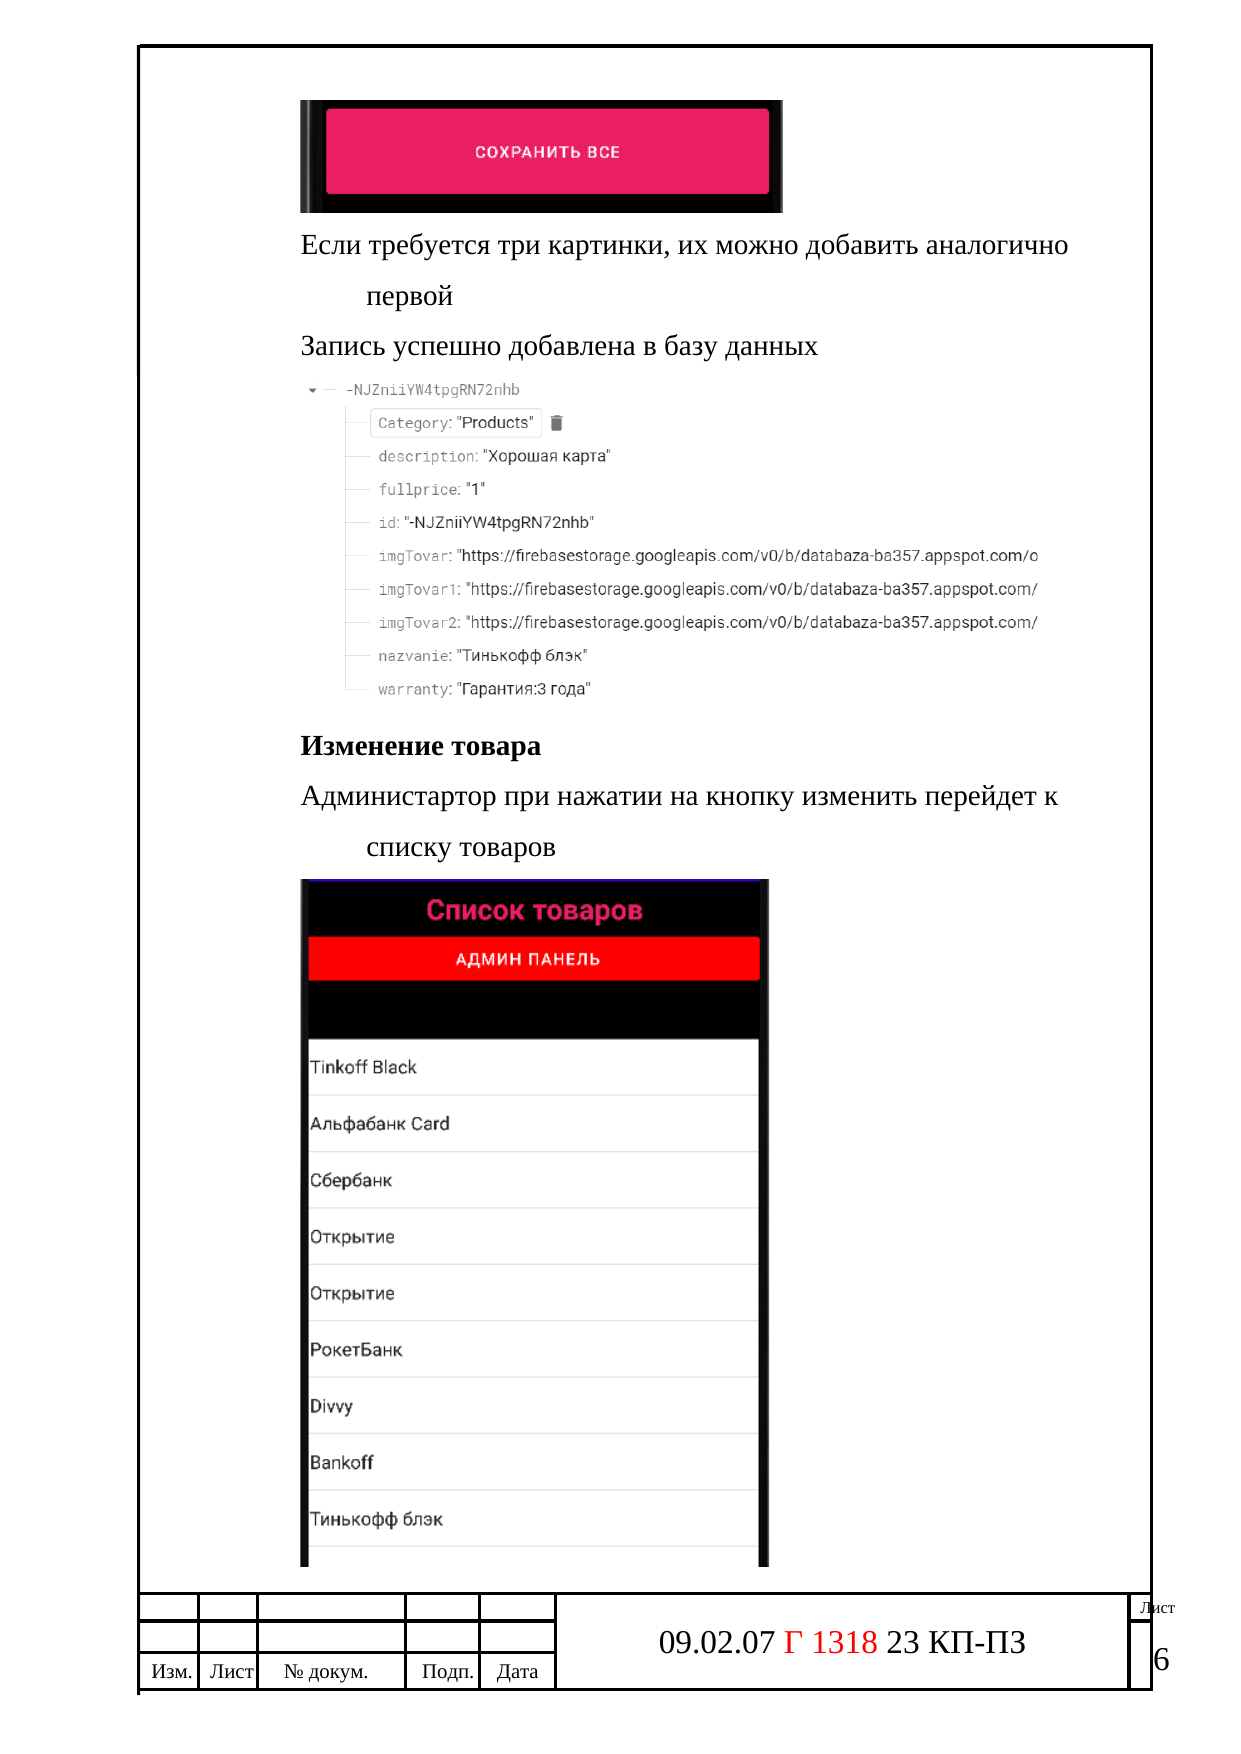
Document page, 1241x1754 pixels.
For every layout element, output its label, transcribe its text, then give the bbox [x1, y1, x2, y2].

picture [300, 378, 1038, 714]
text Администартор при нажатии на кнопку изменить перейдет к списку товаров [300, 778, 1152, 862]
text Изменение товара [300, 728, 1152, 762]
text Запись успешно добавлена в базу данных [300, 328, 1152, 362]
picture [300, 879, 770, 1567]
picture [300, 100, 783, 213]
text Если требуется три картинки, их можно добавить аналогично первой [300, 227, 1152, 311]
